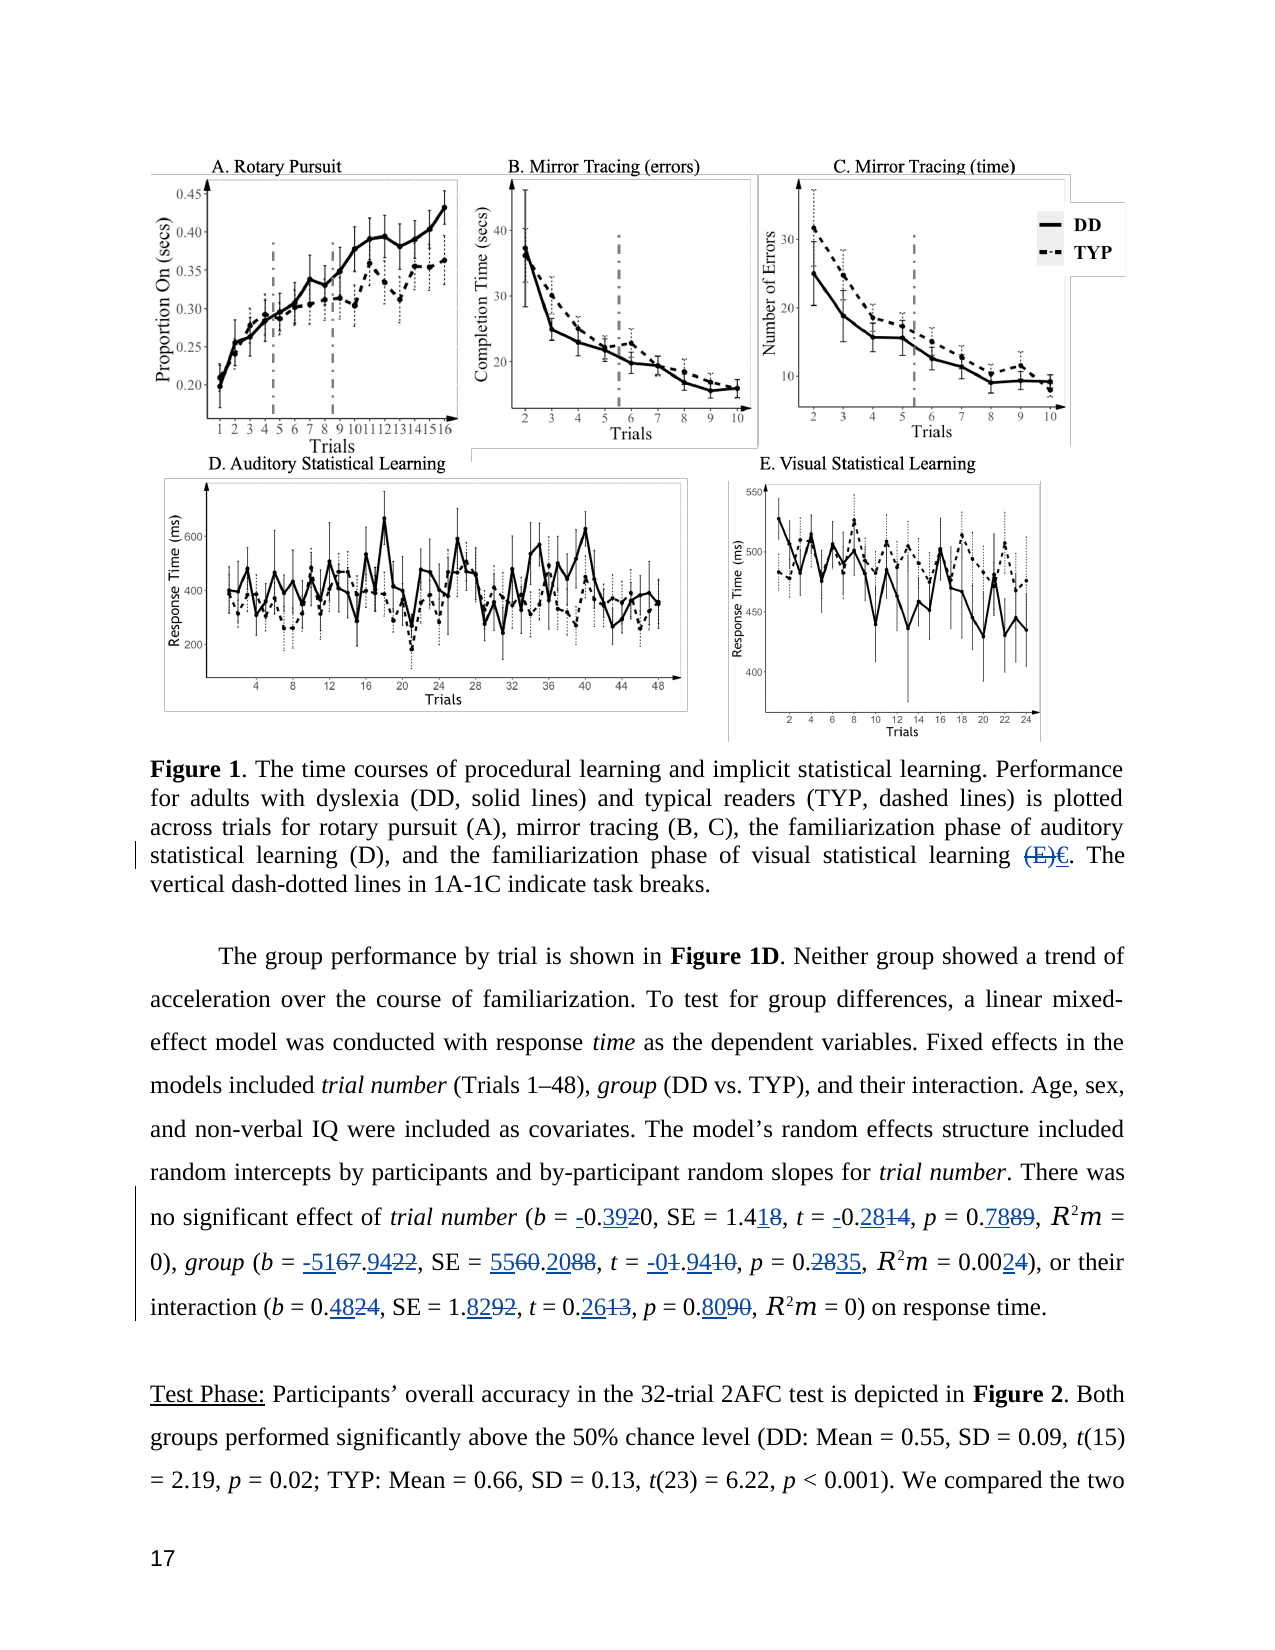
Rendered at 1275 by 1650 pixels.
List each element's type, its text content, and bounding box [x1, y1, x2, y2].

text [150, 1379, 1125, 1494]
text The group performance by trial is shown in Figure 1D. Neither group showed a trend of acceleration over the course of familiarization. To test for group differences, a linear mixed-effect model was conducted with response time as the dependent variables. Fixed effects in the models included trial number (Trials 1–48), group (DD vs. TYP), and their interaction. Age, sex, and non-verbal IQ were included as covariates. The model’s random effects structure included random intercepts by participants and by-participant random slopes for trial number. There was no significant effect of trial number (b = 0.0, SE = 1.4, t = 0., p = 0., 𝑅2𝑚 = 0), group (b = ., SE = ., t = ., p = 0., 𝑅2𝑚 = 0.00), or their interaction (b = 0., SE = 1., t = 0., p = 0., 𝑅2𝑚 = 0) on response time. [150, 941, 1125, 1321]
text Figure 1. The time courses of procedural learning and implicit statistical learning. Performance for adults with dyslexia (DD, solid lines) and typical readers (TYP, dashed lines) is plotted across trials for rotary pursuit (A), mirror tracing (B, C), the familiarization phase of auditory statistical learning (D), and the familiarization phase of visual statistical learning . The vertical dash-dotted lines in 1A-1C indicate task breaks. [150, 754, 1125, 898]
picture [150, 150, 1125, 742]
